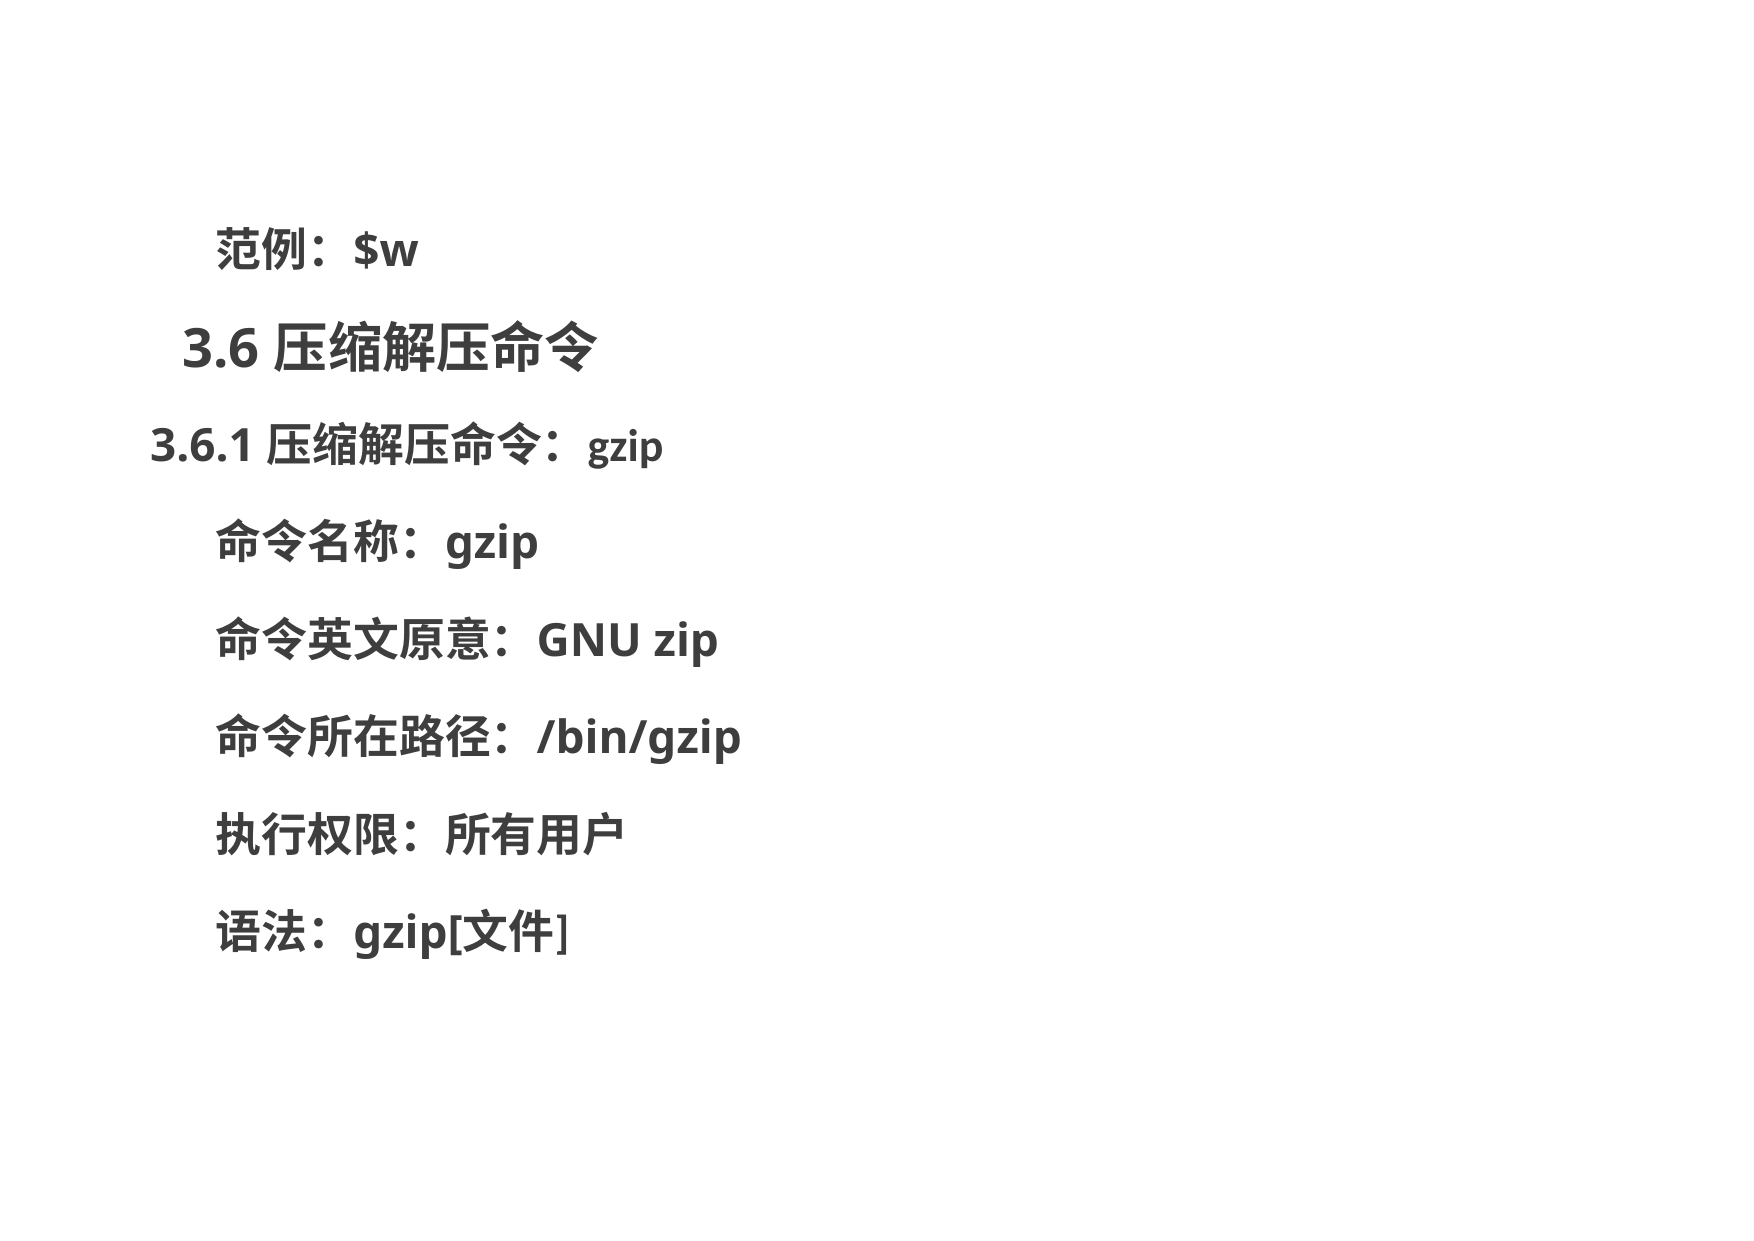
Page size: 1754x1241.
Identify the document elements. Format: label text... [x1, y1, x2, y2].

text 执行权限：所有用户 [216, 783, 1604, 880]
text 范例：$w [216, 198, 1604, 295]
text 命令名称：gzip [216, 490, 1604, 588]
text 命令英文原意：GNU zip [216, 588, 1604, 685]
text 3.6 压缩解压命令 [172, 295, 1604, 393]
text 3.6.1 压缩解压命令：gzip [150, 393, 1604, 490]
text 语法：gzip[文件] [216, 880, 1604, 978]
text 命令所在路径：/bin/gzip [216, 685, 1604, 783]
